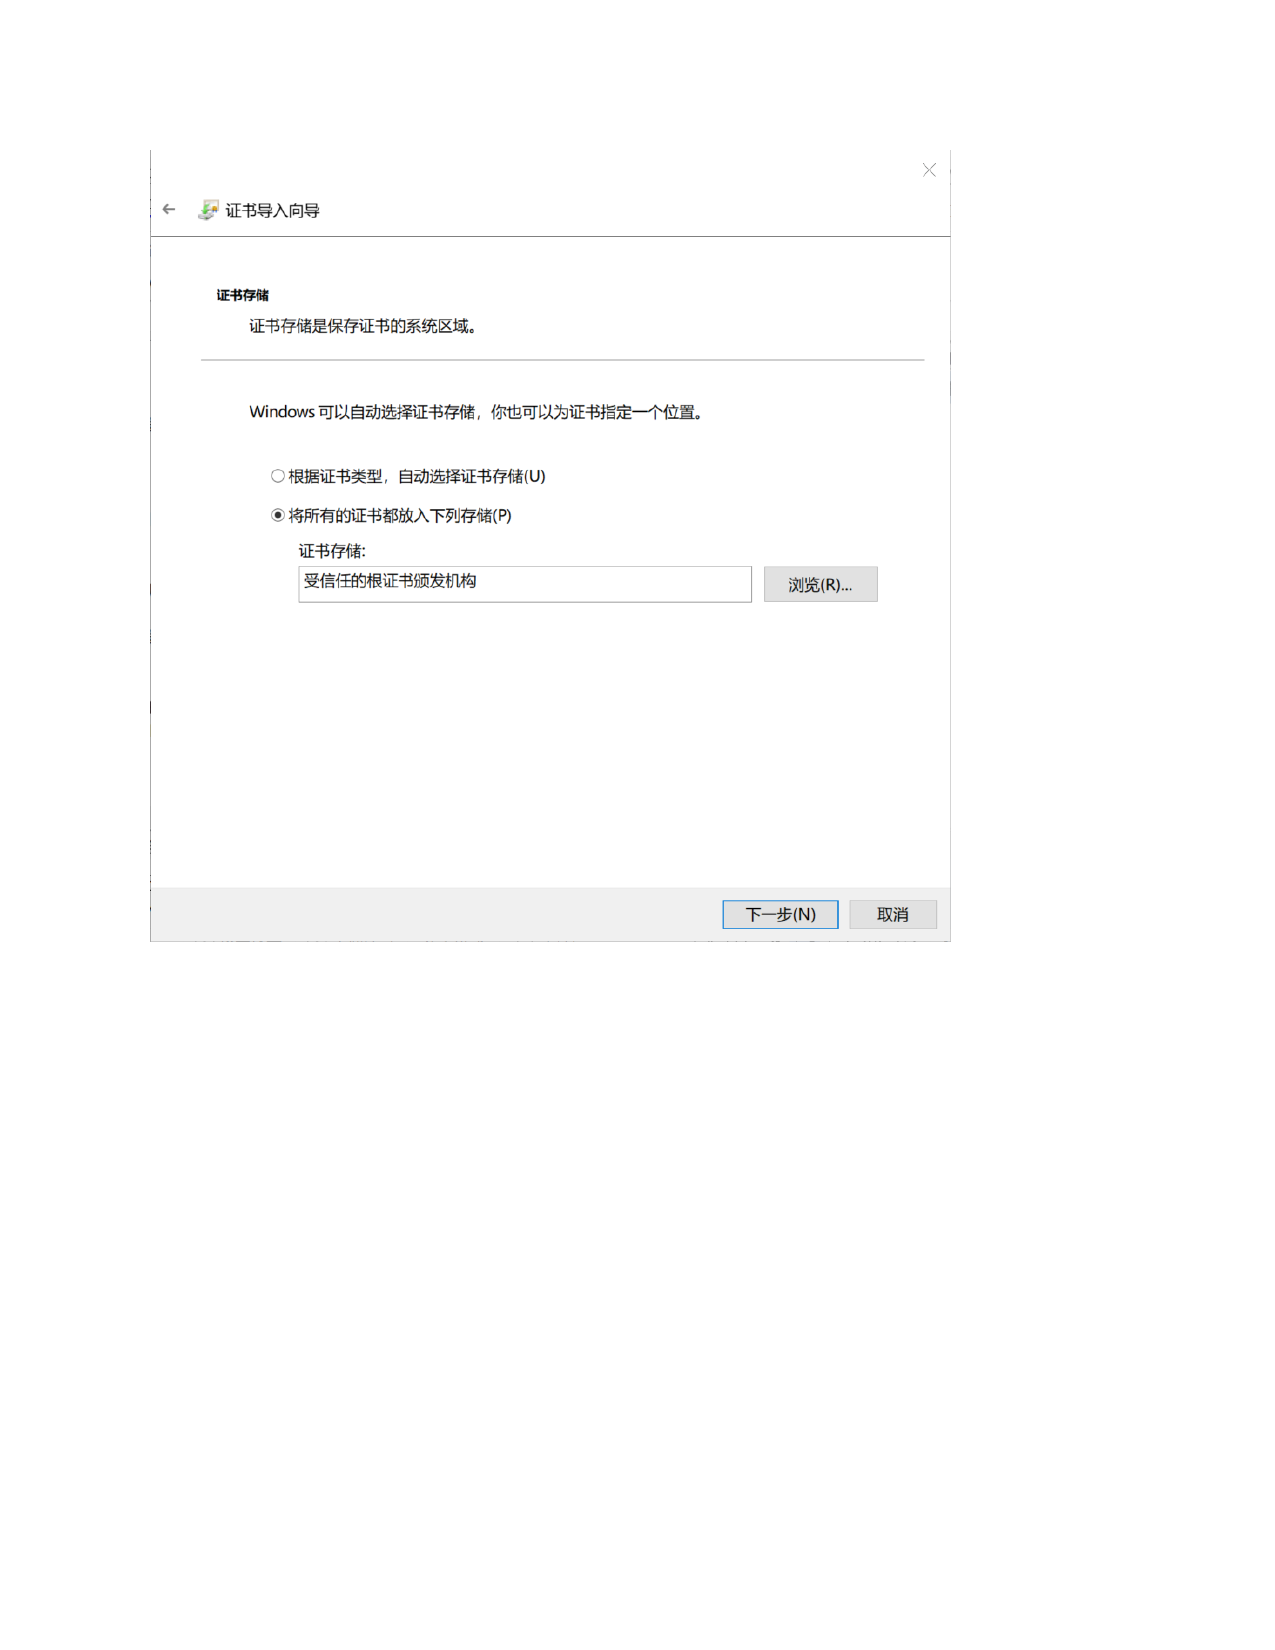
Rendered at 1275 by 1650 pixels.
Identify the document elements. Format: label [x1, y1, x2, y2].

picture [150, 150, 951, 942]
